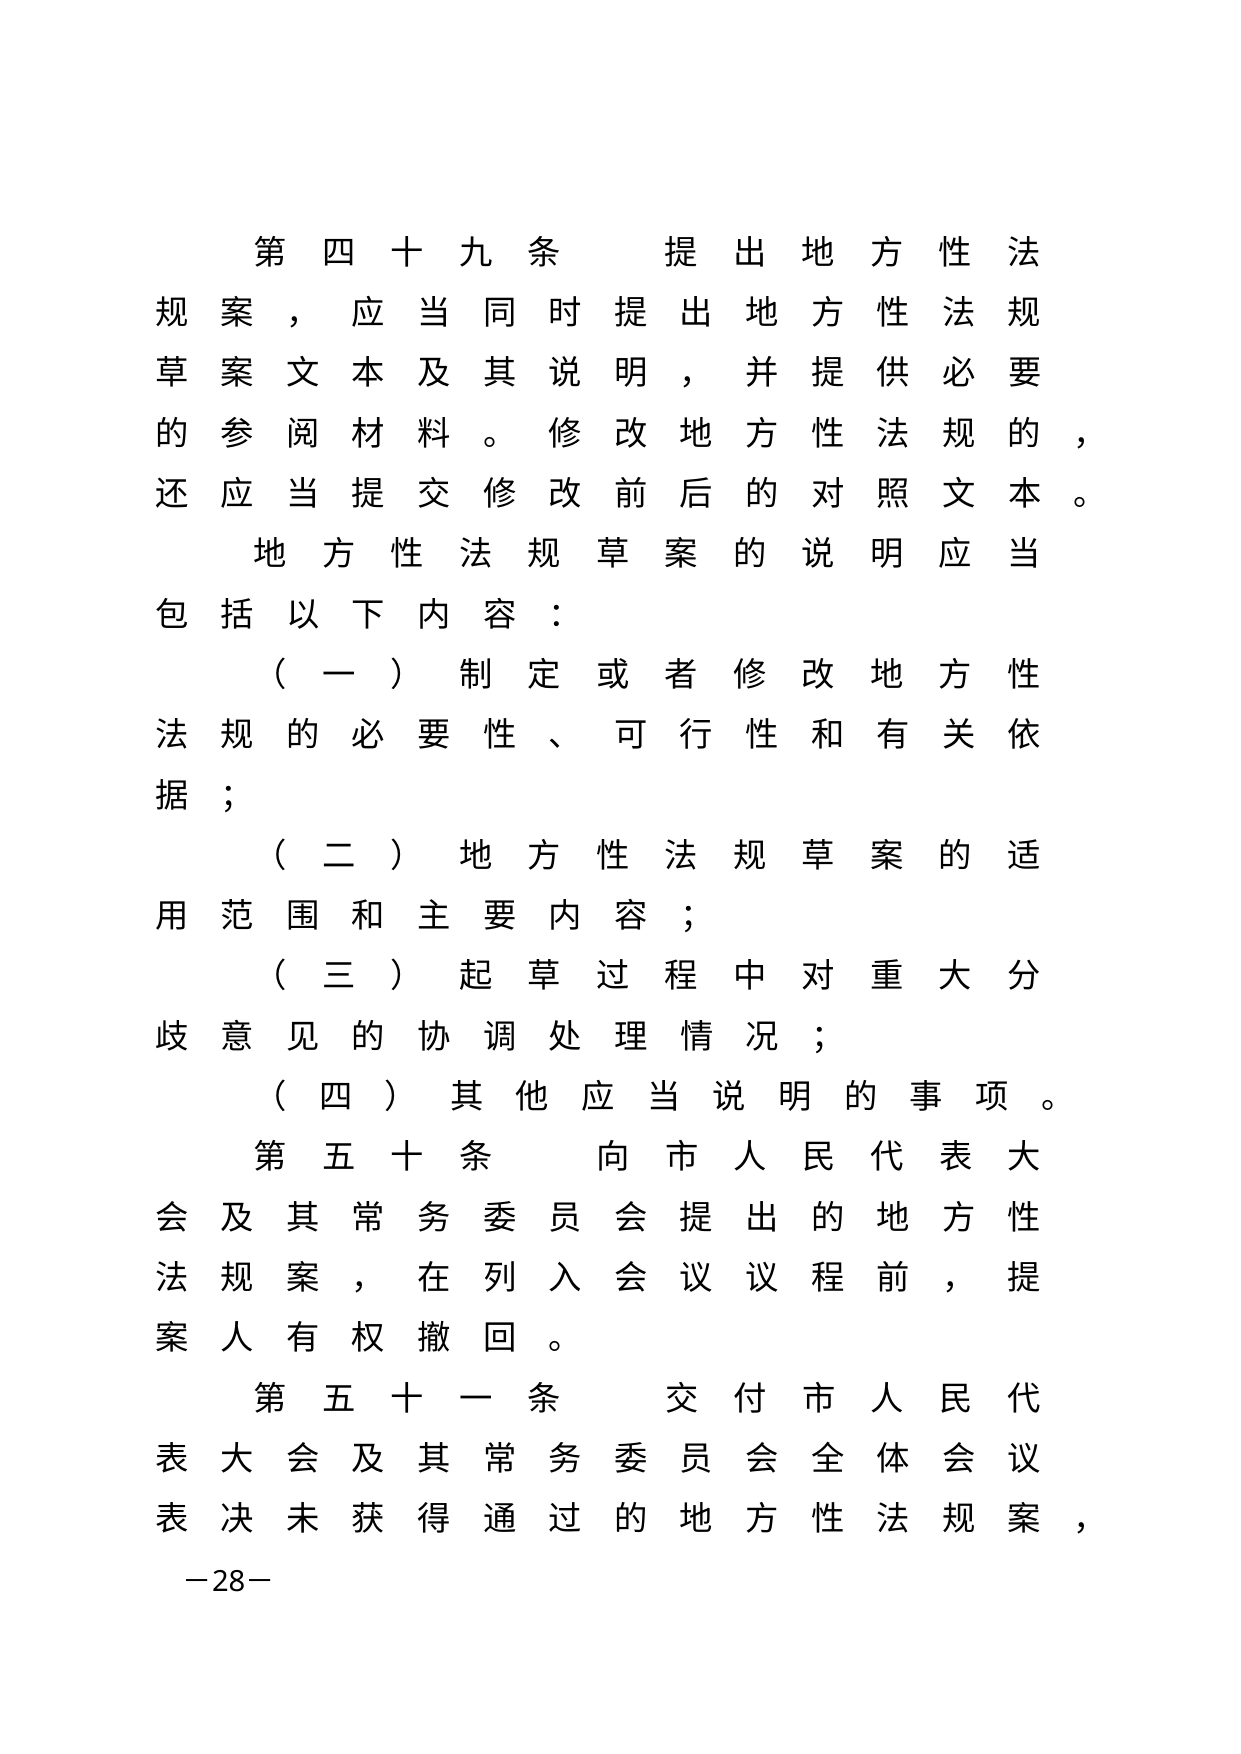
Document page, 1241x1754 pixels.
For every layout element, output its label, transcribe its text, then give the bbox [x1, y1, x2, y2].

text （四）其他应当说明的事项。 [155, 1064, 1073, 1124]
text 第五十条 向市人民代表大会及其常务委员会提出的地方性法规案，在列入会议议程前，提案人有权撤回。 [155, 1124, 1073, 1365]
text 第五十一条 交付市人民代表大会及其常务委员会全体会议表决未获得通过的地方性法规案，如果提案人认为必须制定该地方性法规，可以依照本条例规定的程序重新提出，由主席团、主任会议决定是否列入会议议程；其中，未获得市人民代表大会通过的地方性法规案，应当提请市人民代表大会审议决定。 [155, 1365, 1073, 1546]
text 第四十九条 提出地方性法规案，应当同时提出地方性法规草案文本及其说明，并提供必要的参阅材料。修改地方性法规的，还应当提交修改前后的对照文本。 [155, 219, 1073, 521]
text （一）制定或者修改地方性法规的必要性、可行性和有关依据； [155, 642, 1073, 823]
text 地方性法规草案的说明应当包括以下内容： [155, 521, 1073, 642]
text （三）起草过程中对重大分歧意见的协调处理情况； [155, 943, 1073, 1064]
text （二）地方性法规草案的适用范围和主要内容； [155, 823, 1073, 943]
